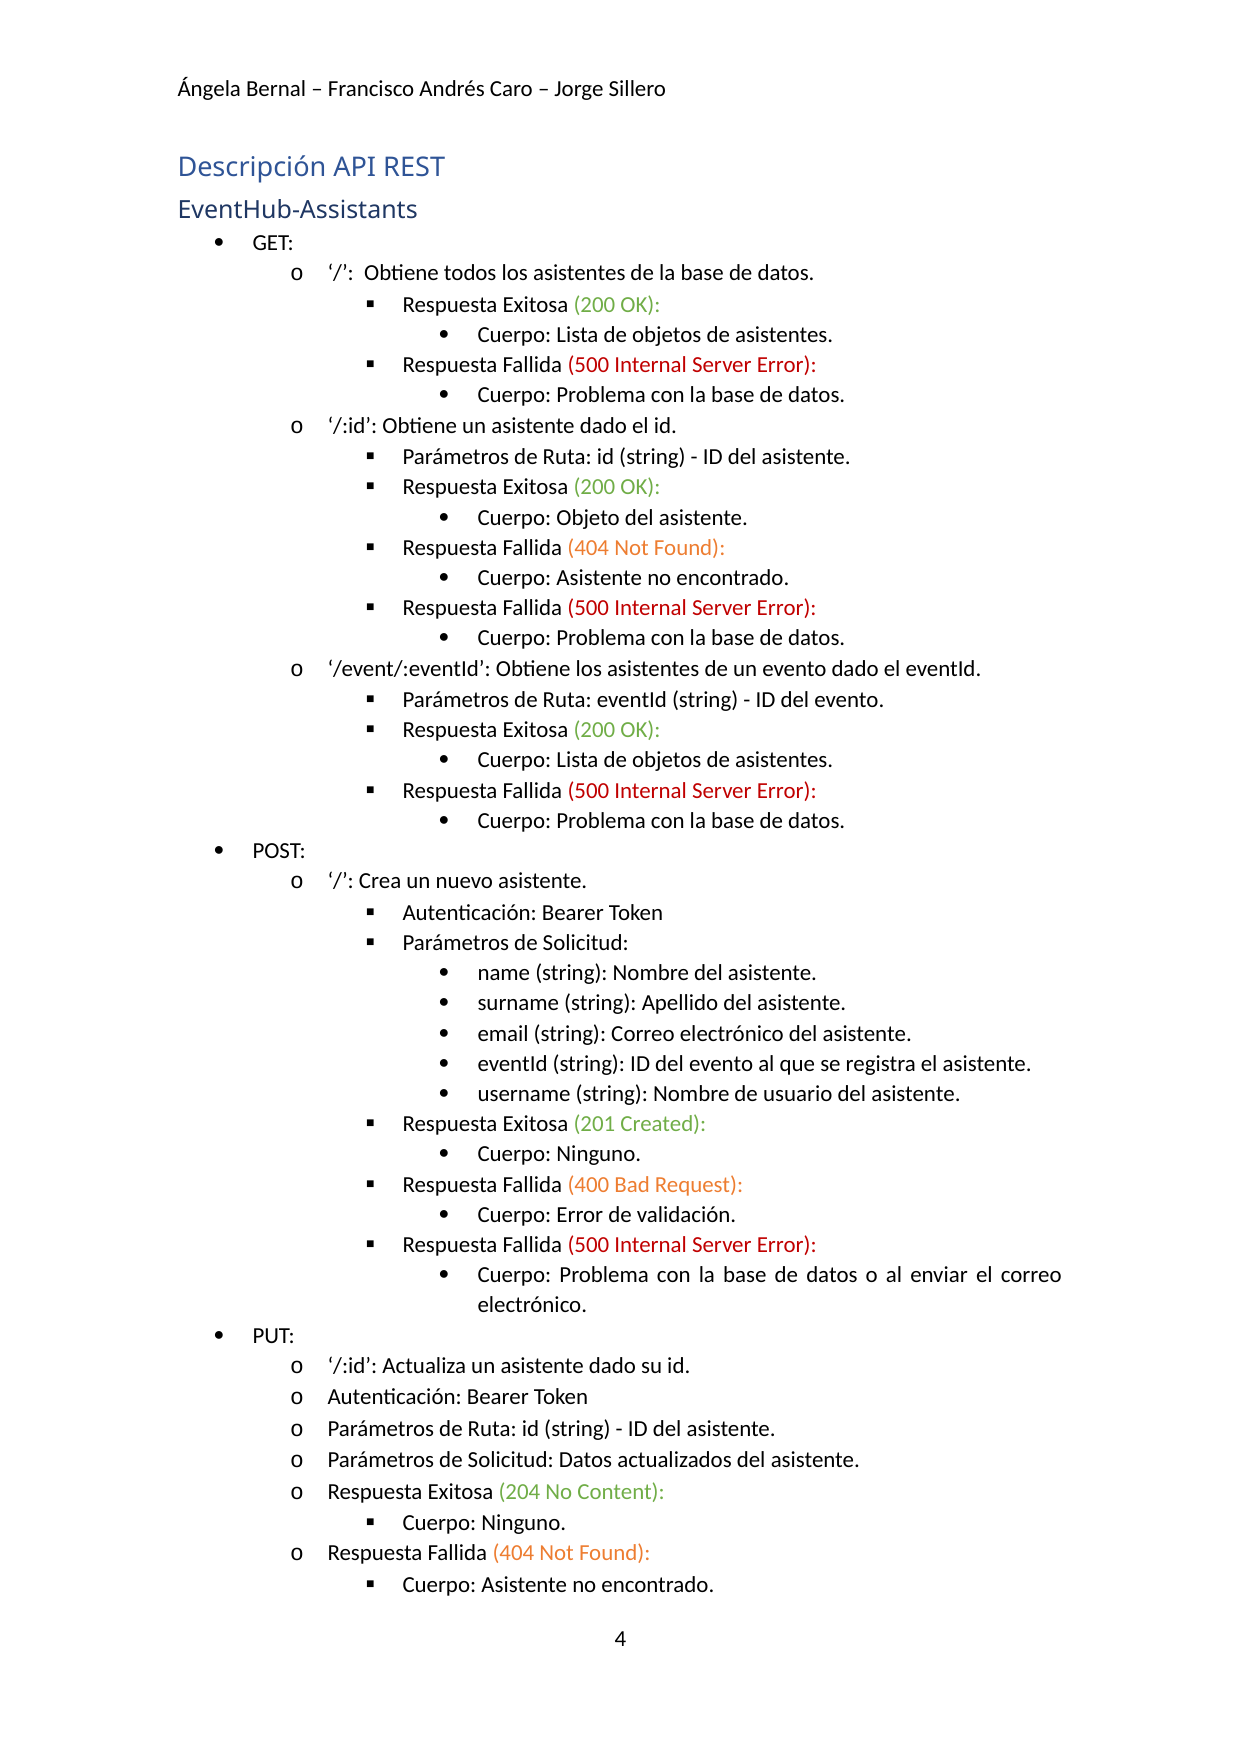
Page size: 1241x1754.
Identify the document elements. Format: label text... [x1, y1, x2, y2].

list Cuerpo: Lista de objetos de asistentes. [440, 746, 1063, 774]
list Parámetros de Ruta: eventId (string) - ID del evento. [365, 685, 1063, 713]
list eventId (string): ID del evento al que se registra el asistente. [440, 1049, 1063, 1077]
list Respuesta Fallida (400 Bad Request): [365, 1170, 1063, 1198]
list Respuesta Fallida (404 Not Found): [365, 533, 1063, 561]
list Cuerpo: Problema con la base de datos. [440, 623, 1063, 652]
list Cuerpo: Problema con la base de datos o al enviar el correo electrónico. [440, 1260, 1063, 1319]
list username (string): Nombre de usuario del asistente. [440, 1079, 1063, 1107]
list name (string): Nombre del asistente. [440, 958, 1063, 986]
list Cuerpo: Objeto del asistente. [440, 503, 1063, 531]
list Cuerpo: Error de validación. [440, 1200, 1063, 1228]
list Cuerpo: Problema con la base de datos. [440, 806, 1063, 834]
list PUT: [215, 1321, 1063, 1349]
list Parámetros de Ruta: id (string) - ID del asistente. [365, 442, 1063, 470]
list GET: [215, 228, 1063, 256]
list Cuerpo: Asistente no encontrado. [440, 563, 1063, 591]
list Respuesta Exitosa (201 Created): [365, 1109, 1063, 1137]
list ‘/:id’: Obtiene un asistente dado el id. [290, 411, 1063, 440]
list Respuesta Exitosa (200 OK): [365, 472, 1063, 501]
list Respuesta Fallida (500 Internal Server Error): [365, 1230, 1063, 1258]
list ‘/’: Obtiene todos los asistentes de la base de datos. [290, 258, 1063, 288]
list ‘/’: Crea un nuevo asistente. [290, 866, 1063, 896]
list Respuesta Fallida (500 Internal Server Error): [365, 776, 1063, 804]
list Respuesta Exitosa (204 No Content): [290, 1477, 1063, 1506]
list Cuerpo: Asistente no encontrado. [365, 1570, 1063, 1598]
list Cuerpo: Ninguno. [440, 1139, 1063, 1168]
list Cuerpo: Ninguno. [365, 1508, 1063, 1536]
list Respuesta Exitosa (200 OK): [365, 715, 1063, 743]
list ‘/event/:eventId’: Obtiene los asistentes de un evento dado el eventId. [290, 654, 1063, 683]
list Respuesta Fallida (500 Internal Server Error): [365, 350, 1063, 378]
list Autenticación: Bearer Token [365, 898, 1063, 926]
list Respuesta Fallida (500 Internal Server Error): [365, 593, 1063, 621]
list Cuerpo: Lista de objetos de asistentes. [440, 320, 1063, 348]
list ‘/:id’: Actualiza un asistente dado su id. [290, 1351, 1063, 1380]
list Respuesta Fallida (404 Not Found): [290, 1538, 1063, 1568]
list email (string): Correo electrónico del asistente. [440, 1019, 1063, 1047]
list Parámetros de Solicitud: Datos actualizados del asistente. [290, 1445, 1063, 1474]
list Respuesta Exitosa (200 OK): [365, 290, 1063, 318]
list Parámetros de Solicitud: [365, 928, 1063, 956]
list Cuerpo: Problema con la base de datos. [440, 381, 1063, 409]
list Parámetros de Ruta: id (string) - ID del asistente. [290, 1414, 1063, 1443]
subtitle Descripción API REST [177, 148, 1063, 184]
subtitle EventHub-Assistants [177, 192, 1063, 226]
list POST: [215, 836, 1063, 864]
list surname (string): Apellido del asistente. [440, 988, 1063, 1017]
list Autenticación: Bearer Token [290, 1382, 1063, 1412]
